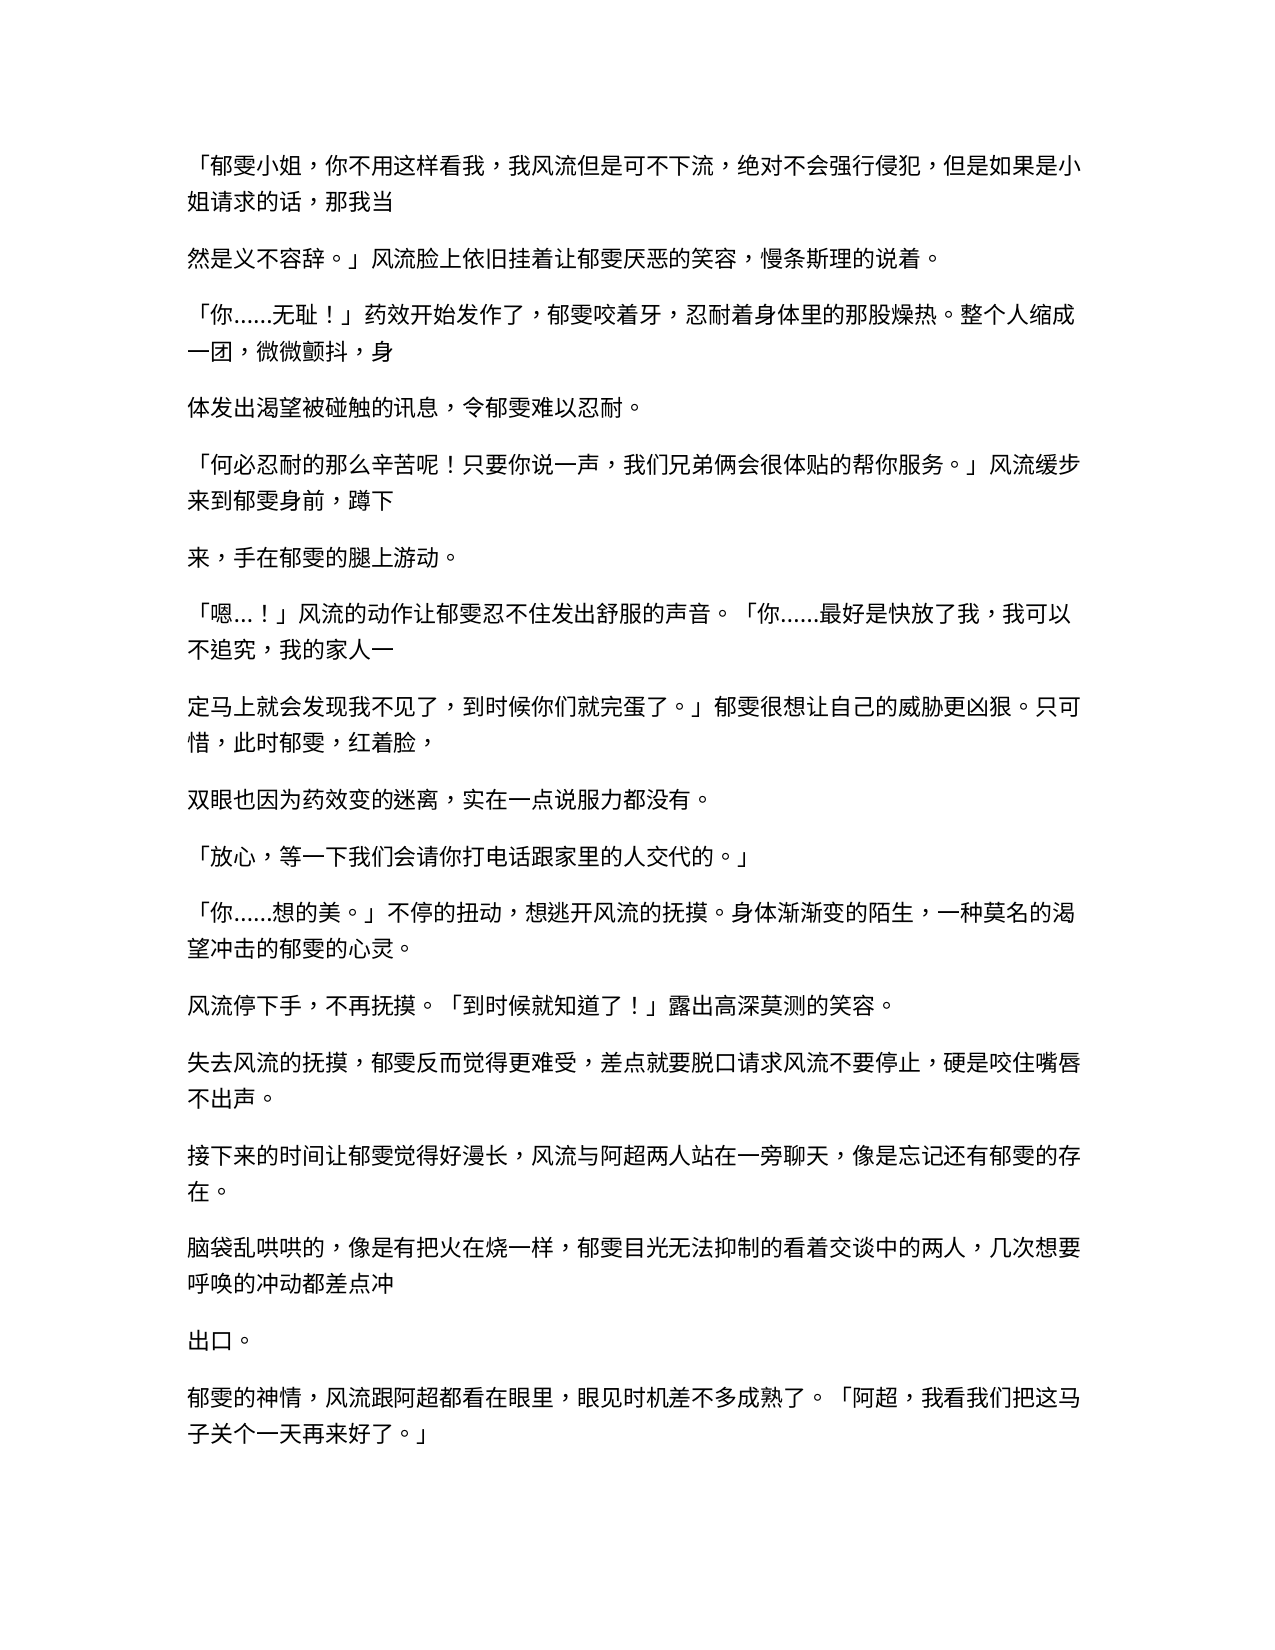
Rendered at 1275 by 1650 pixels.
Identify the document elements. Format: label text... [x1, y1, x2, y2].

text 「你……无耻！」药效开始发作了，郁雯咬着牙，忍耐着身体里的那股燥热。整个人缩成一团，微微颤抖，身 [187, 299, 1087, 367]
text 「郁雯小姐，你不用这样看我，我风流但是可不下流，绝对不会强行侵犯，但是如果是小姐请求的话，那我当 [187, 150, 1087, 217]
text 脑袋乱哄哄的，像是有把火在烧一样，郁雯目光无法抑制的看着交谈中的两人，几次想要呼唤的冲动都差点冲 [187, 1232, 1087, 1299]
text 来，手在郁雯的腿上游动。 [187, 542, 1087, 573]
text 体发出渴望被碰触的讯息，令郁雯难以忍耐。 [187, 392, 1087, 423]
text 风流停下手，不再抚摸。「到时候就知道了！」露出高深莫测的笑容。 [187, 990, 1087, 1021]
text 定马上就会发现我不见了，到时候你们就完蛋了。」郁雯很想让自己的威胁更凶狠。只可惜，此时郁雯，红着脸， [187, 691, 1087, 758]
text 失去风流的抚摸，郁雯反而觉得更难受，差点就要脱口请求风流不要停止，硬是咬住嘴唇不出声。 [187, 1047, 1087, 1114]
text 然是义不容辞。」风流脸上依旧挂着让郁雯厌恶的笑容，慢条斯理的说着。 [187, 243, 1087, 274]
text 双眼也因为药效变的迷离，实在一点说服力都没有。 [187, 784, 1087, 815]
text 「嗯…！」风流的动作让郁雯忍不住发出舒服的声音。「你……最好是快放了我，我可以不追究，我的家人一 [187, 598, 1087, 666]
text 出口。 [187, 1325, 1087, 1356]
text 「何必忍耐的那么辛苦呢！只要你说一声，我们兄弟俩会很体贴的帮你服务。」风流缓步来到郁雯身前，蹲下 [187, 449, 1087, 516]
text 郁雯的神情，风流跟阿超都看在眼里，眼见时机差不多成熟了。「阿超，我看我们把这马子关个一天再来好了。」 [187, 1382, 1087, 1449]
text 「放心，等一下我们会请你打电话跟家里的人交代的。」 [187, 841, 1087, 872]
text 「你……想的美。」不停的扭动，想逃开风流的抚摸。身体渐渐变的陌生，一种莫名的渴望冲击的郁雯的心灵。 [187, 897, 1087, 964]
text 接下来的时间让郁雯觉得好漫长，风流与阿超两人站在一旁聊天，像是忘记还有郁雯的存在。 [187, 1139, 1087, 1207]
